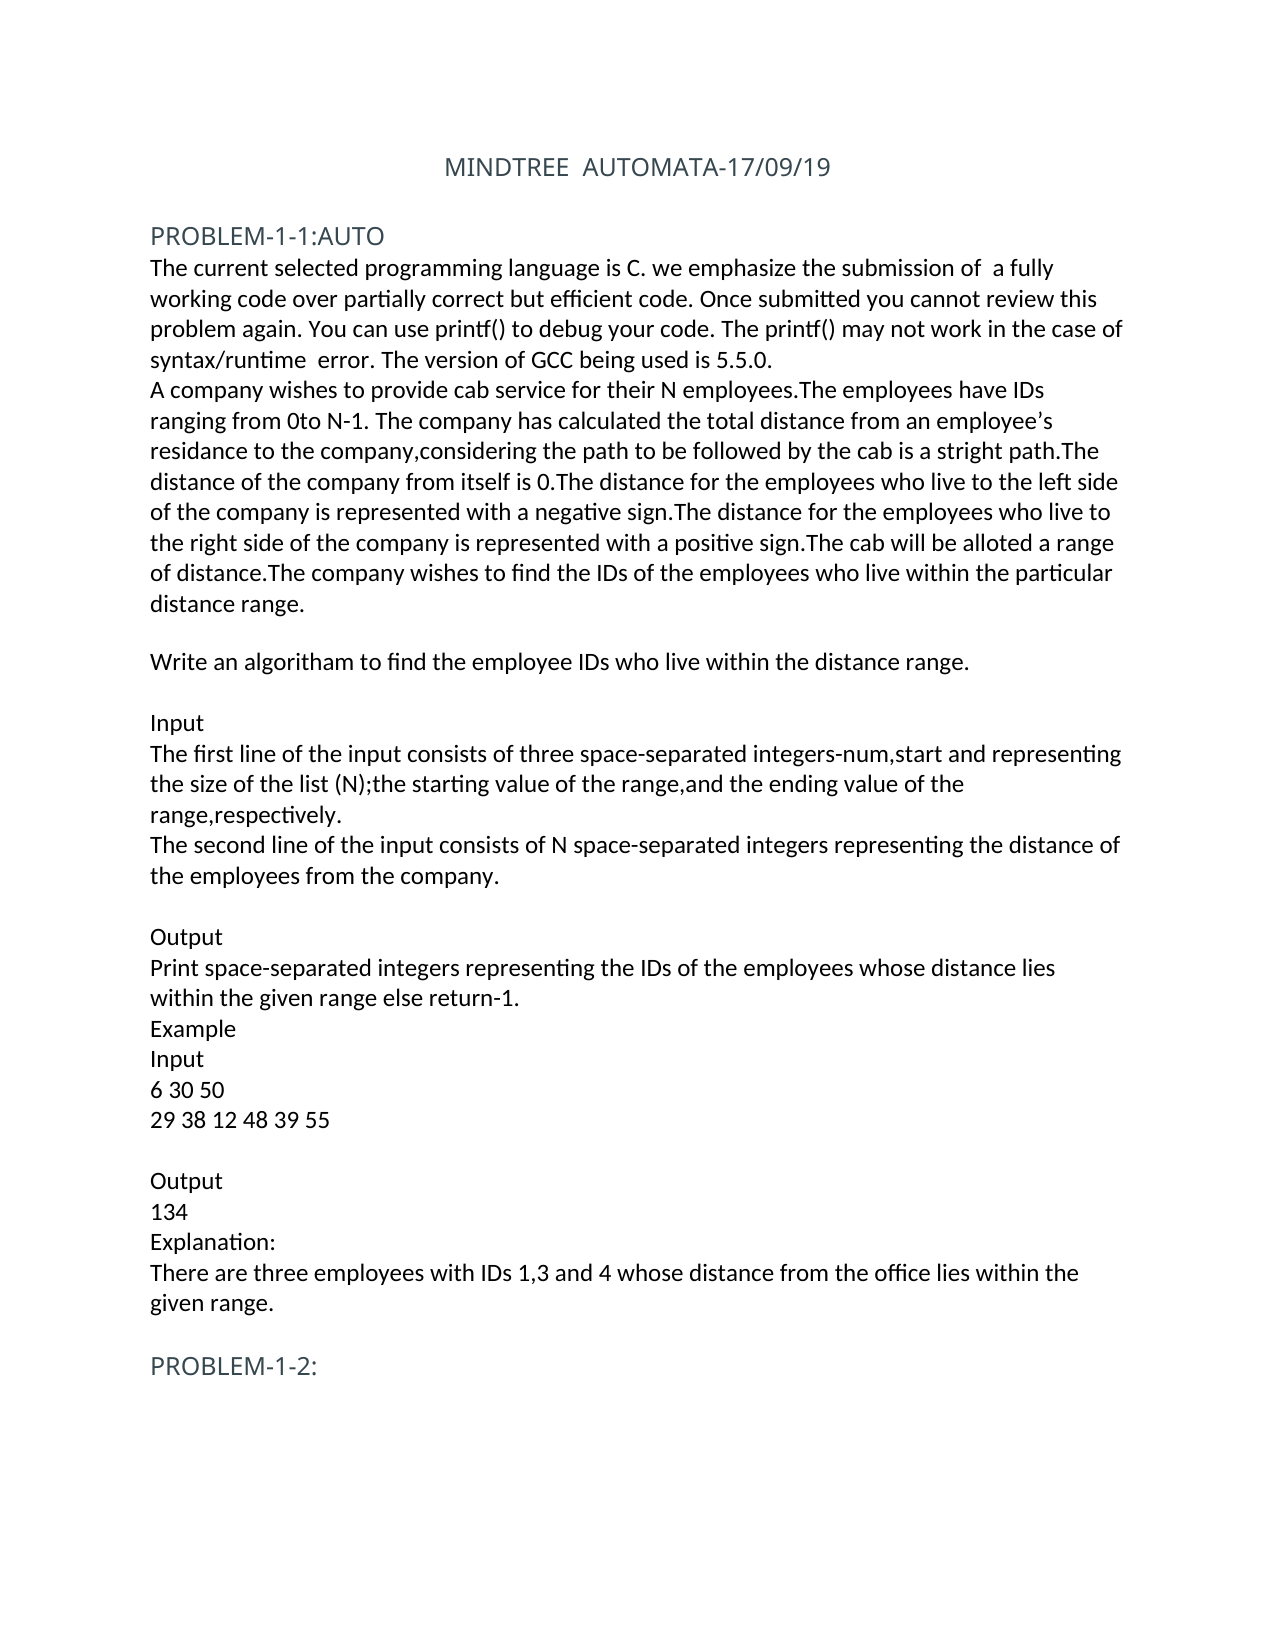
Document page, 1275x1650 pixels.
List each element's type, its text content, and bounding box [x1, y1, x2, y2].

text PROBLEM-1-2: [150, 1348, 1125, 1382]
text Write an algoritham to find the employee IDs who live within the distance range. [150, 646, 1125, 677]
text The second line of the input consists of N space-separated integers representing the distance of the employees from the company. [150, 829, 1125, 891]
text 134 [150, 1196, 1125, 1226]
text Print space-separated integers representing the IDs of the employees whose distance lies within the given range else return-1. [150, 952, 1125, 1013]
text MINDTREE AUTOMATA-17/09/19 [150, 150, 1125, 184]
text The first line of the input consists of three space-separated integers-num,start and representing the size of the list (N);the starting value of the range,and the ending value of the range,respectively. [150, 738, 1125, 829]
text Input [150, 707, 1125, 738]
text 6 30 50 [150, 1074, 1125, 1104]
text 29 38 12 48 39 55 [150, 1104, 1125, 1135]
text The current selected programming language is C. we emphasize the submission of a fully working code over partially correct but efficient code. Once submitted you cannot review this problem again. You can use printf() to debug your code. The printf() may not work in the case of syntax/runtime error. The version of GCC being used is 5.5.0. [150, 252, 1125, 374]
text A company wishes to provide cab service for their N employees.The employees have IDs ranging from 0to N-1. The company has calculated the total distance from an employee’s residance to the company,considering the path to be followed by the cab is a stright path.The distance of the company from itself is 0.The distance for the employees who live to the left side of the company is represented with a negative sign.The distance for the employees who live to the right side of the company is represented with a positive sign.The cab will be alloted a range of distance.The company wishes to find the IDs of the employees who live within the particular distance range. [150, 374, 1125, 618]
text There are three employees with IDs 1,3 and 4 whose distance from the office lies within the given range. [150, 1257, 1125, 1318]
text Explanation: [150, 1226, 1125, 1257]
text Example [150, 1013, 1125, 1043]
text PROBLEM-1-1:AUTO [150, 218, 1125, 252]
text Output [150, 921, 1125, 952]
text Input [150, 1043, 1125, 1074]
text Output [150, 1165, 1125, 1196]
